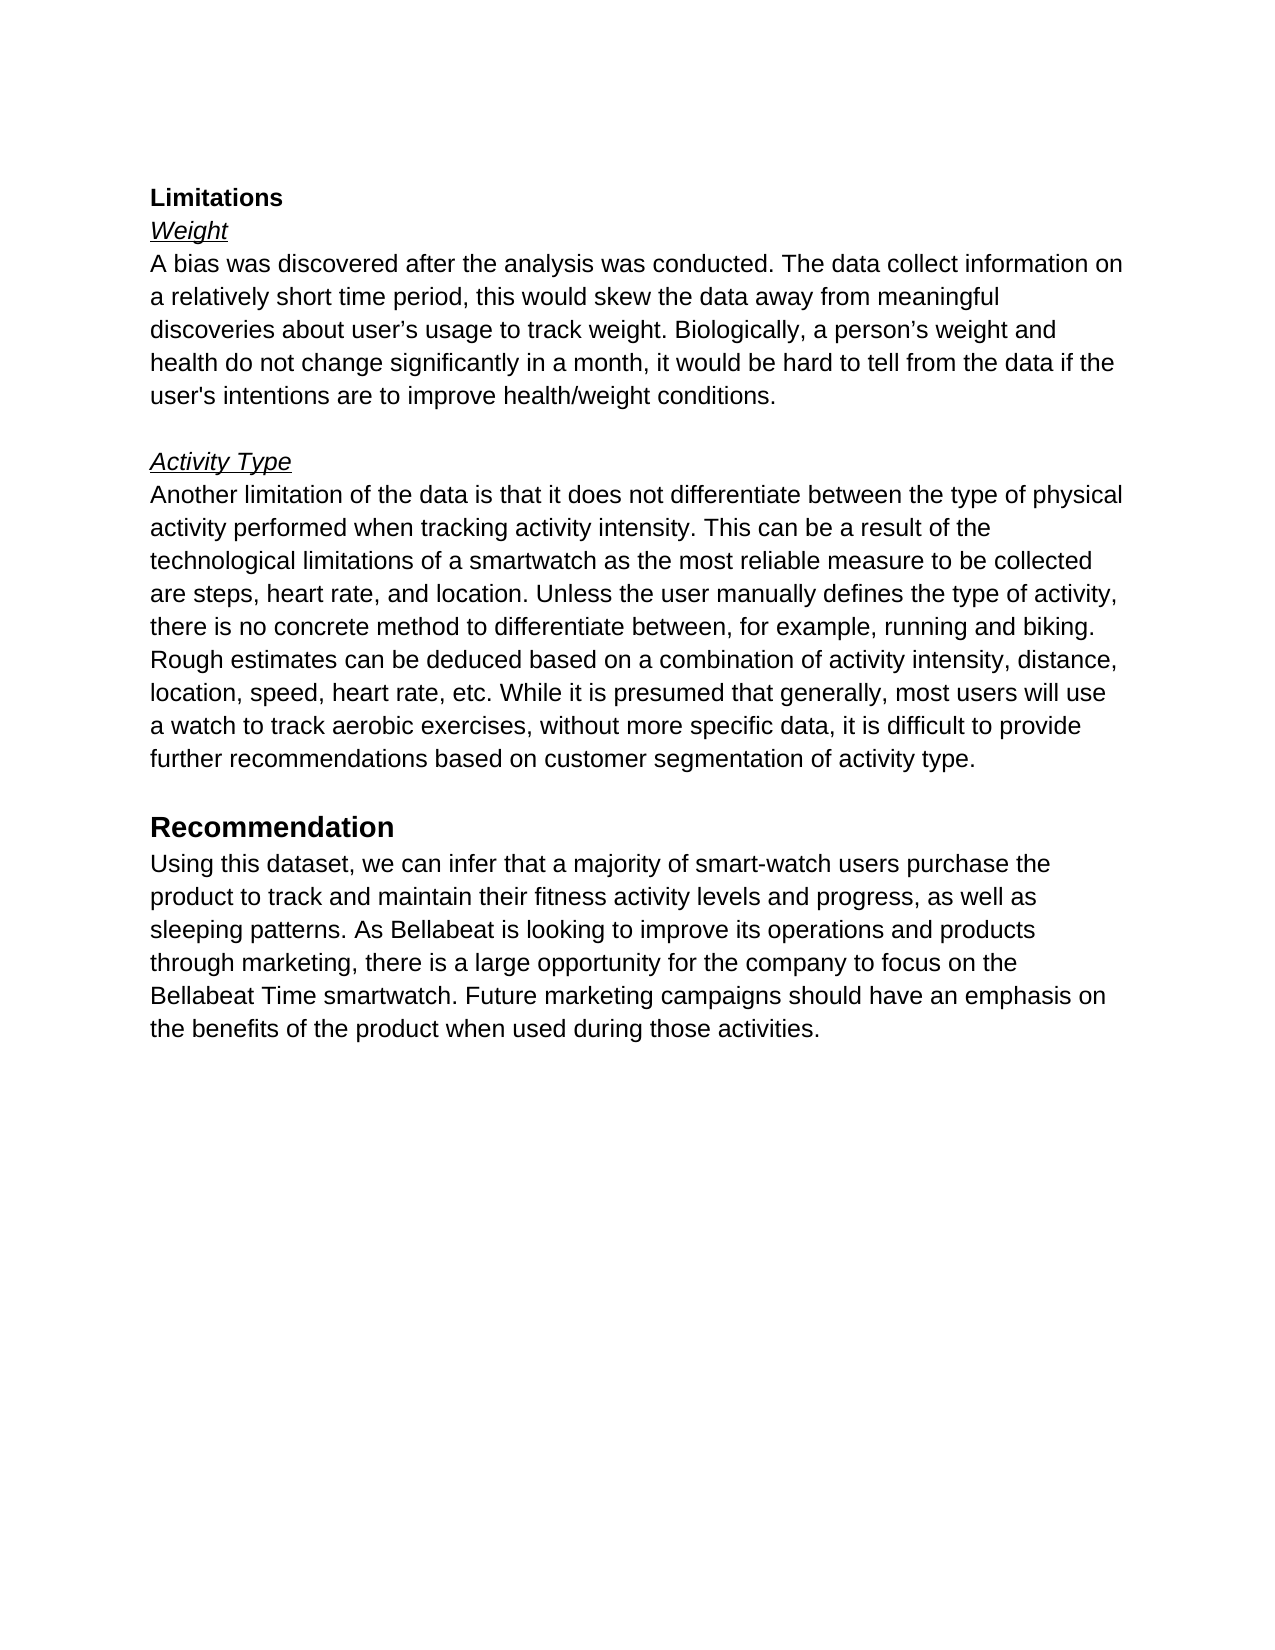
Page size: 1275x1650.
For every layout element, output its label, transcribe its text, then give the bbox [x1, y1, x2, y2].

text Using this dataset, we can infer that a majority of smart-watch users purchase the product to track and maintain their fitness activity levels and progress, as well as sleeping patterns. As Bellabeat is looking to improve its operations and products through marketing, there is a large opportunity for the company to focus on the Bellabeat Time smartwatch. Future marketing campaigns should have an emphasis on the benefits of the product when used during those activities. [150, 849, 1125, 1043]
text Activity Type [150, 447, 1125, 476]
subtitle Limitations [150, 183, 1125, 212]
text Weight [150, 216, 1125, 245]
subtitle Recommendation [150, 810, 1125, 844]
text A bias was discovered after the analysis was conducted. The data collect information on a relatively short time period, this would skew the data away from meaningful discoveries about user’s usage to track weight. Biologically, a person’s weight and health do not change significantly in a month, it would be hard to tell from the data if the user's intentions are to improve health/weight conditions. [150, 249, 1125, 410]
text Another limitation of the data is that it does not differentiate between the type of physical activity performed when tracking activity intensity. This can be a result of the technological limitations of a smartwatch as the most reliable measure to be collected are steps, heart rate, and location. Unless the user manually defines the type of activity, there is no concrete method to differentiate between, for example, running and biking. Rough estimates can be deduced based on a combination of activity intensity, distance, location, speed, heart rate, etc. While it is presumed that generally, most users will use a watch to track aerobic exercises, without more specific data, it is difficult to provide further recommendations based on customer segmentation of activity type. [150, 480, 1125, 773]
